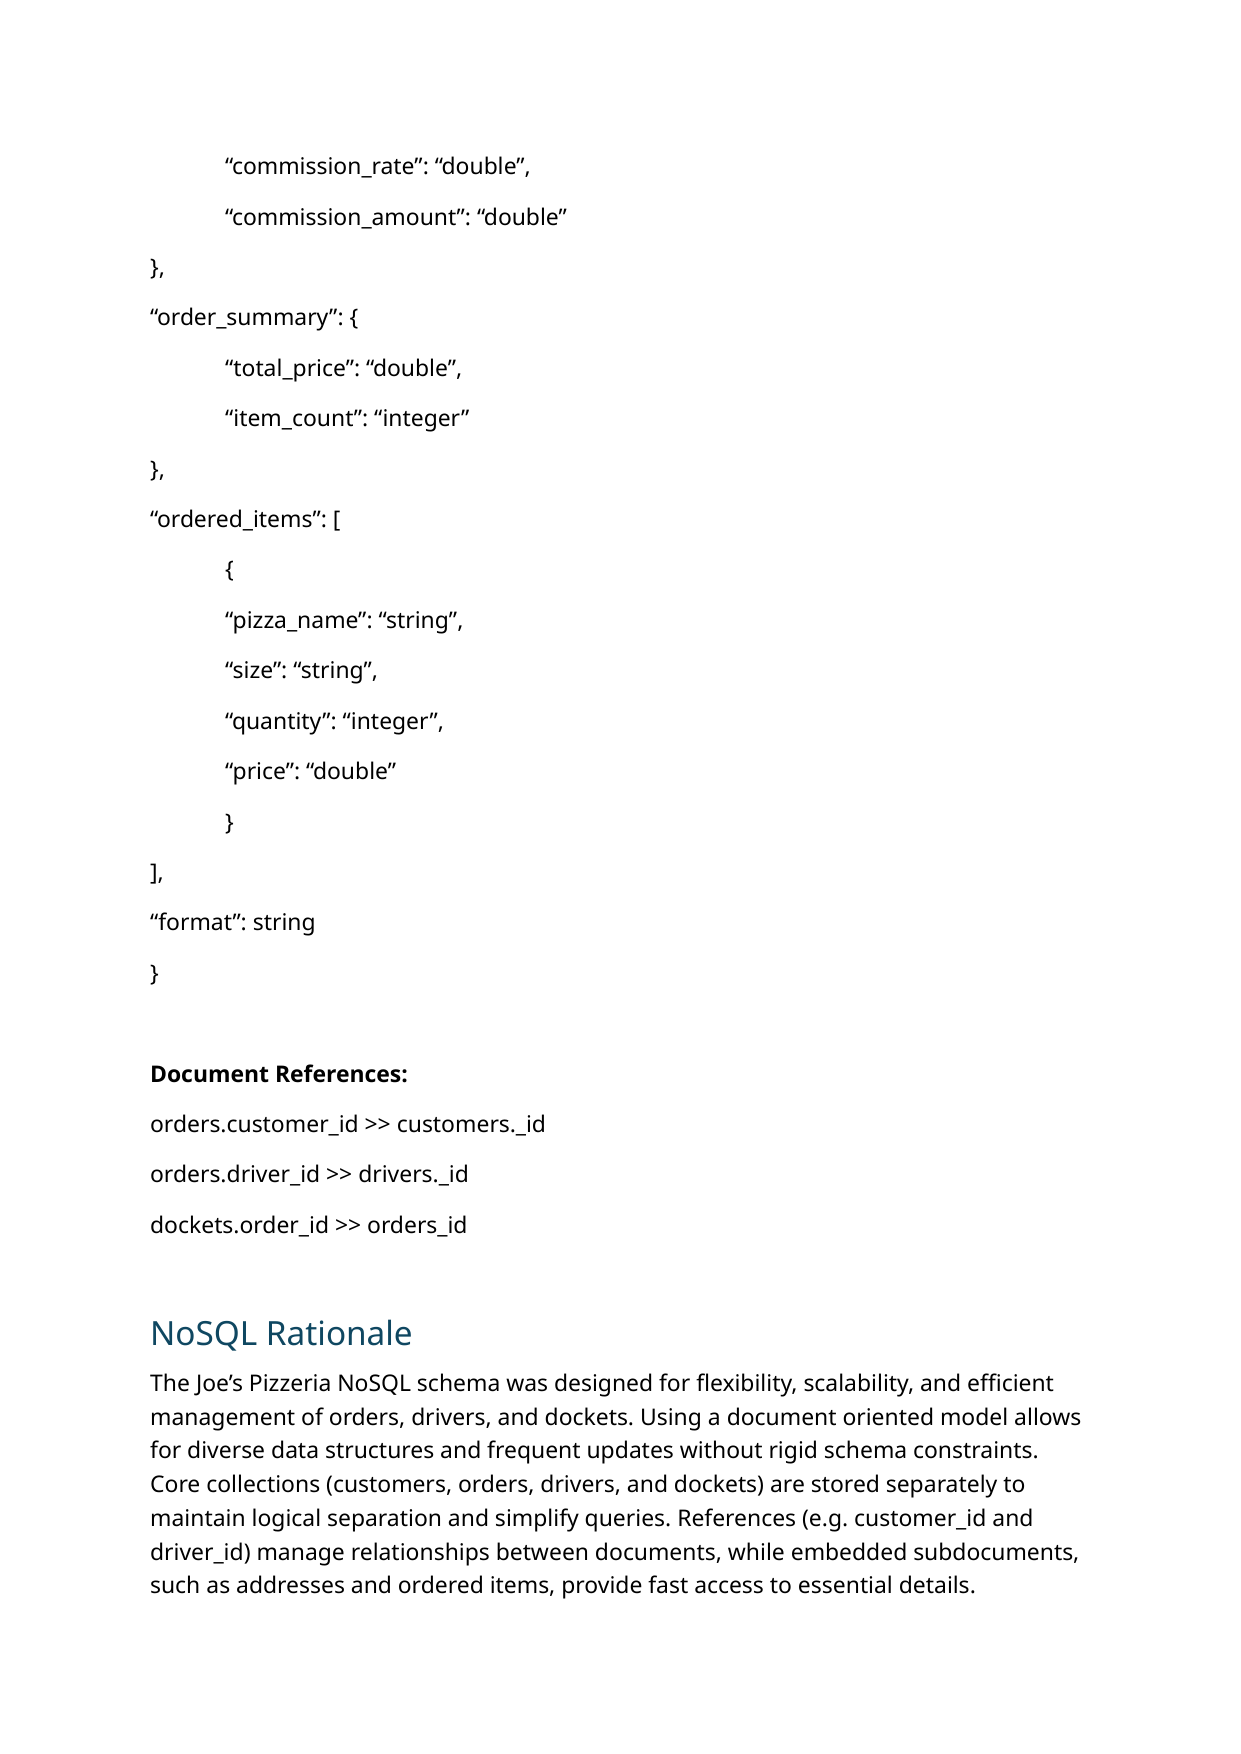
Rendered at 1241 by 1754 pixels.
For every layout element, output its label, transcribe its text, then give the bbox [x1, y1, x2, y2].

text } [150, 805, 1090, 837]
text “size”: “string”, [150, 654, 1090, 685]
text “pizza_name”: “string”, [150, 604, 1090, 635]
text Document References: [150, 1057, 1090, 1089]
text “commission_amount”: “double” [150, 200, 1090, 232]
text “item_count”: “integer” [150, 402, 1090, 433]
text ], [150, 856, 1090, 887]
text orders.driver_id >> drivers._id [150, 1158, 1090, 1189]
text orders.customer_id >> customers._id [150, 1108, 1090, 1139]
text { [150, 553, 1090, 584]
text “ordered_items”: [ [150, 503, 1090, 534]
text “commission_rate”: “double”, [150, 150, 1090, 181]
text dockets.order_id >> orders_id [150, 1209, 1090, 1240]
text “order_summary”: { [150, 301, 1090, 332]
text } [150, 957, 1090, 988]
text }, [150, 452, 1090, 484]
text The Joe’s Pizzeria NoSQL schema was designed for flexibility, scalability, and efficient management of orders, drivers, and dockets. Using a document oriented model allows for diverse data structures and frequent updates without rigid schema constraints. Core collections (customers, orders, drivers, and dockets) are stored separately to maintain logical separation and simplify queries. References (e.g. customer_id and driver_id) manage relationships between documents, while embedded subdocuments, such as addresses and ordered items, provide fast access to essential details. [150, 1367, 1090, 1601]
text }, [150, 251, 1090, 282]
text “quantity”: “integer”, [150, 704, 1090, 736]
text “price”: “double” [150, 755, 1090, 786]
subtitle NoSQL Rationale [150, 1309, 1090, 1355]
text “format”: string [150, 906, 1090, 937]
text “total_price”: “double”, [150, 352, 1090, 383]
